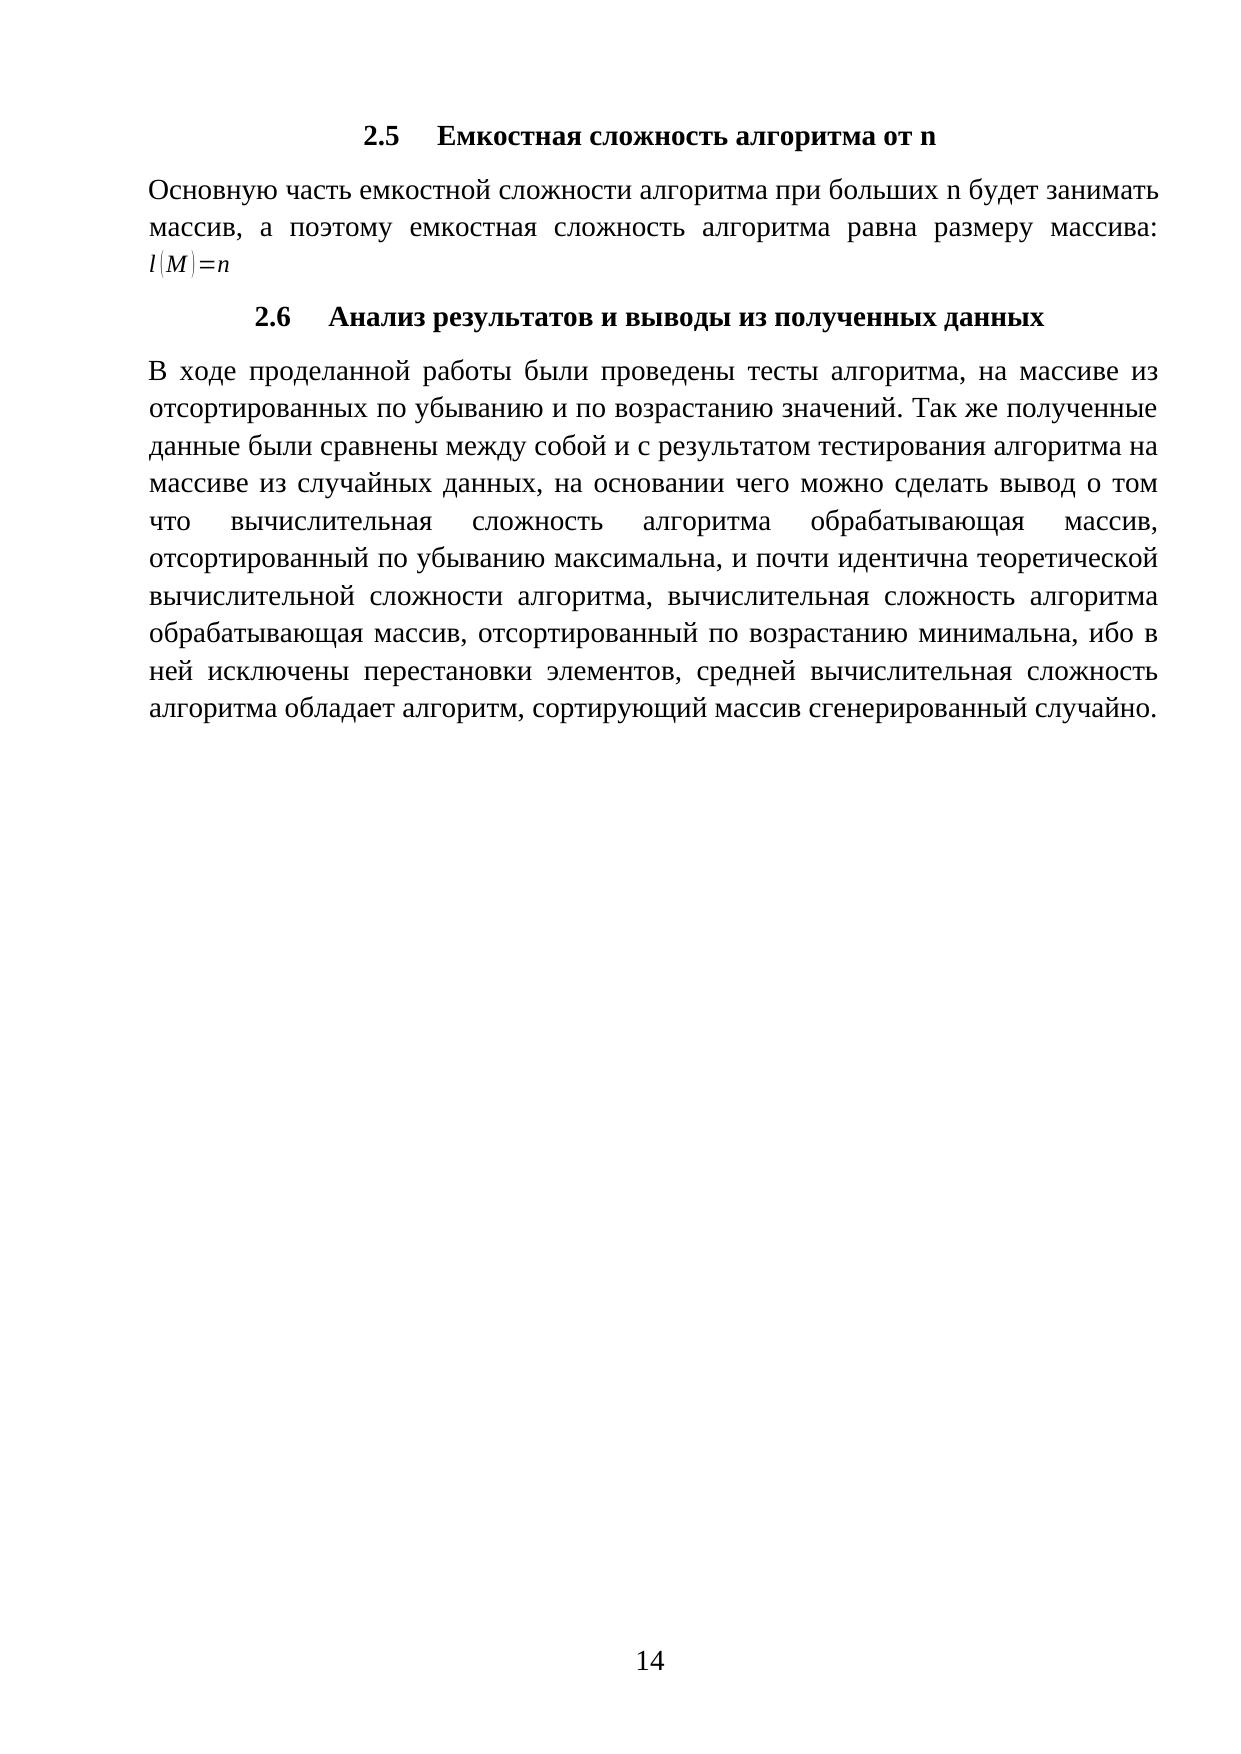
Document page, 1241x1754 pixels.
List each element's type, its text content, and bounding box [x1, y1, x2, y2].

subtitle Емкостная сложность алгоритма от n [148, 118, 1151, 152]
text Основную часть емкостной сложности алгоритма при больших n будет занимать массив, а поэтому емкостная сложность алгоритма равна размеру массива: [148, 172, 1159, 281]
subtitle Анализ результатов и выводы из полученных данных [148, 299, 1151, 333]
text В ходе проделанной работы были проведены тесты алгоритма, на массиве из отсортированных по убыванию и по возрастанию значений. Так же полученные данные были сравнены между собой и с результатом тестирования алгоритма на массиве из случайных данных, на основании чего можно сделать вывод о том что вычислительная сложность алгоритма обрабатывающая массив, отсортированный по убыванию максимальна, и почти идентична теоретической вычислительной сложности алгоритма, вычислительная сложность алгоритма обрабатывающая массив, отсортированный по возрастанию минимальна, ибо в ней исключены перестановки элементов, средней вычислительная сложность алгоритма обладает алгоритм, сортирующий массив сгенерированный случайно. [148, 353, 1159, 724]
